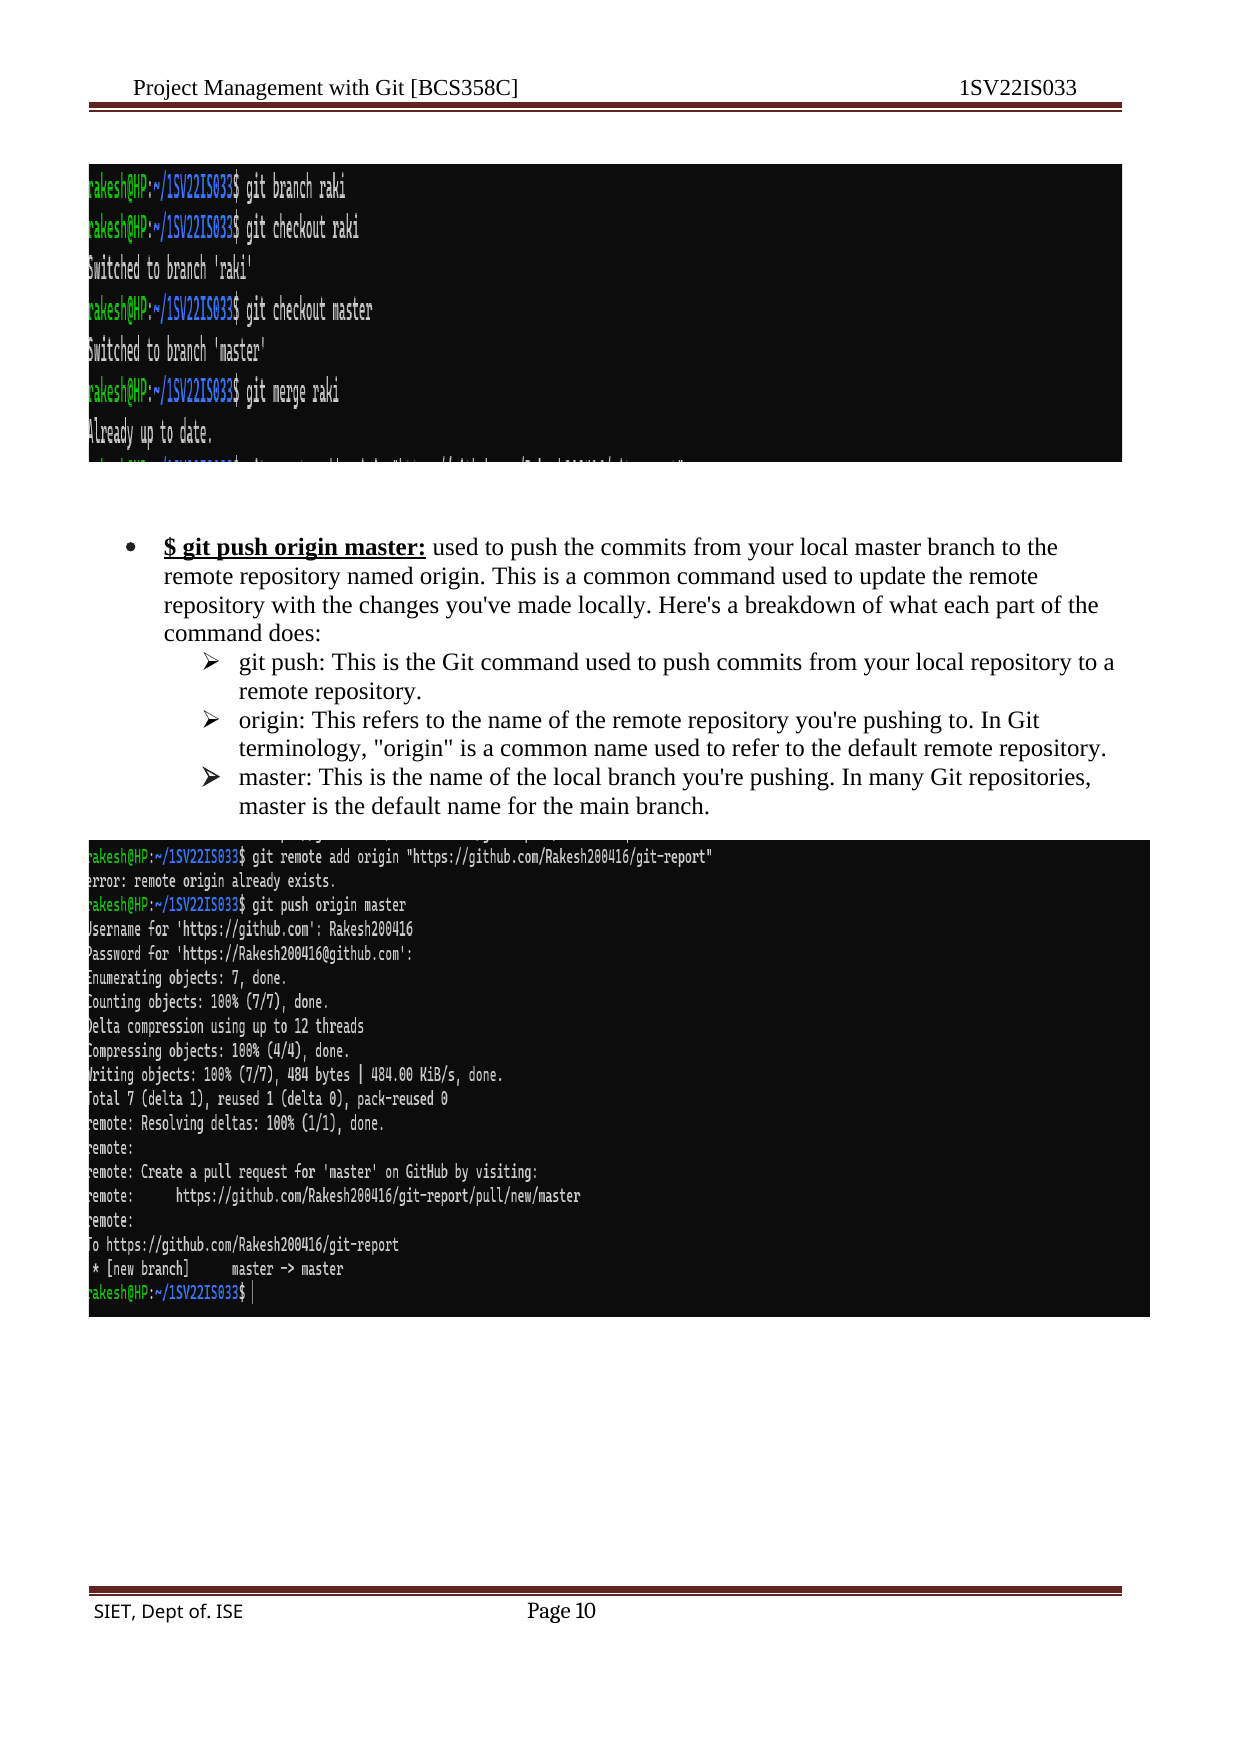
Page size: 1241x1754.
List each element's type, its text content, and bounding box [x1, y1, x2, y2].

list git push: This is the Git command used to push commits from your local repository to a remote repository. [201, 647, 1122, 705]
picture [88, 840, 1150, 1317]
picture [88, 164, 1123, 462]
list master: This is the name of the local branch you're pushing. In many Git repositories, master is the default name for the main branch. [201, 762, 1122, 820]
list $ git push origin master: used to push the commits from your local master branch to the remote repository named origin. This is a common command used to update the remote repository with the changes you've made locally. Here's a breakdown of what each part of the command does: [126, 532, 1122, 647]
list origin: This refers to the name of the remote repository you're pushing to. In Git terminology, "origin" is a common name used to refer to the default remote repository. [201, 705, 1122, 762]
